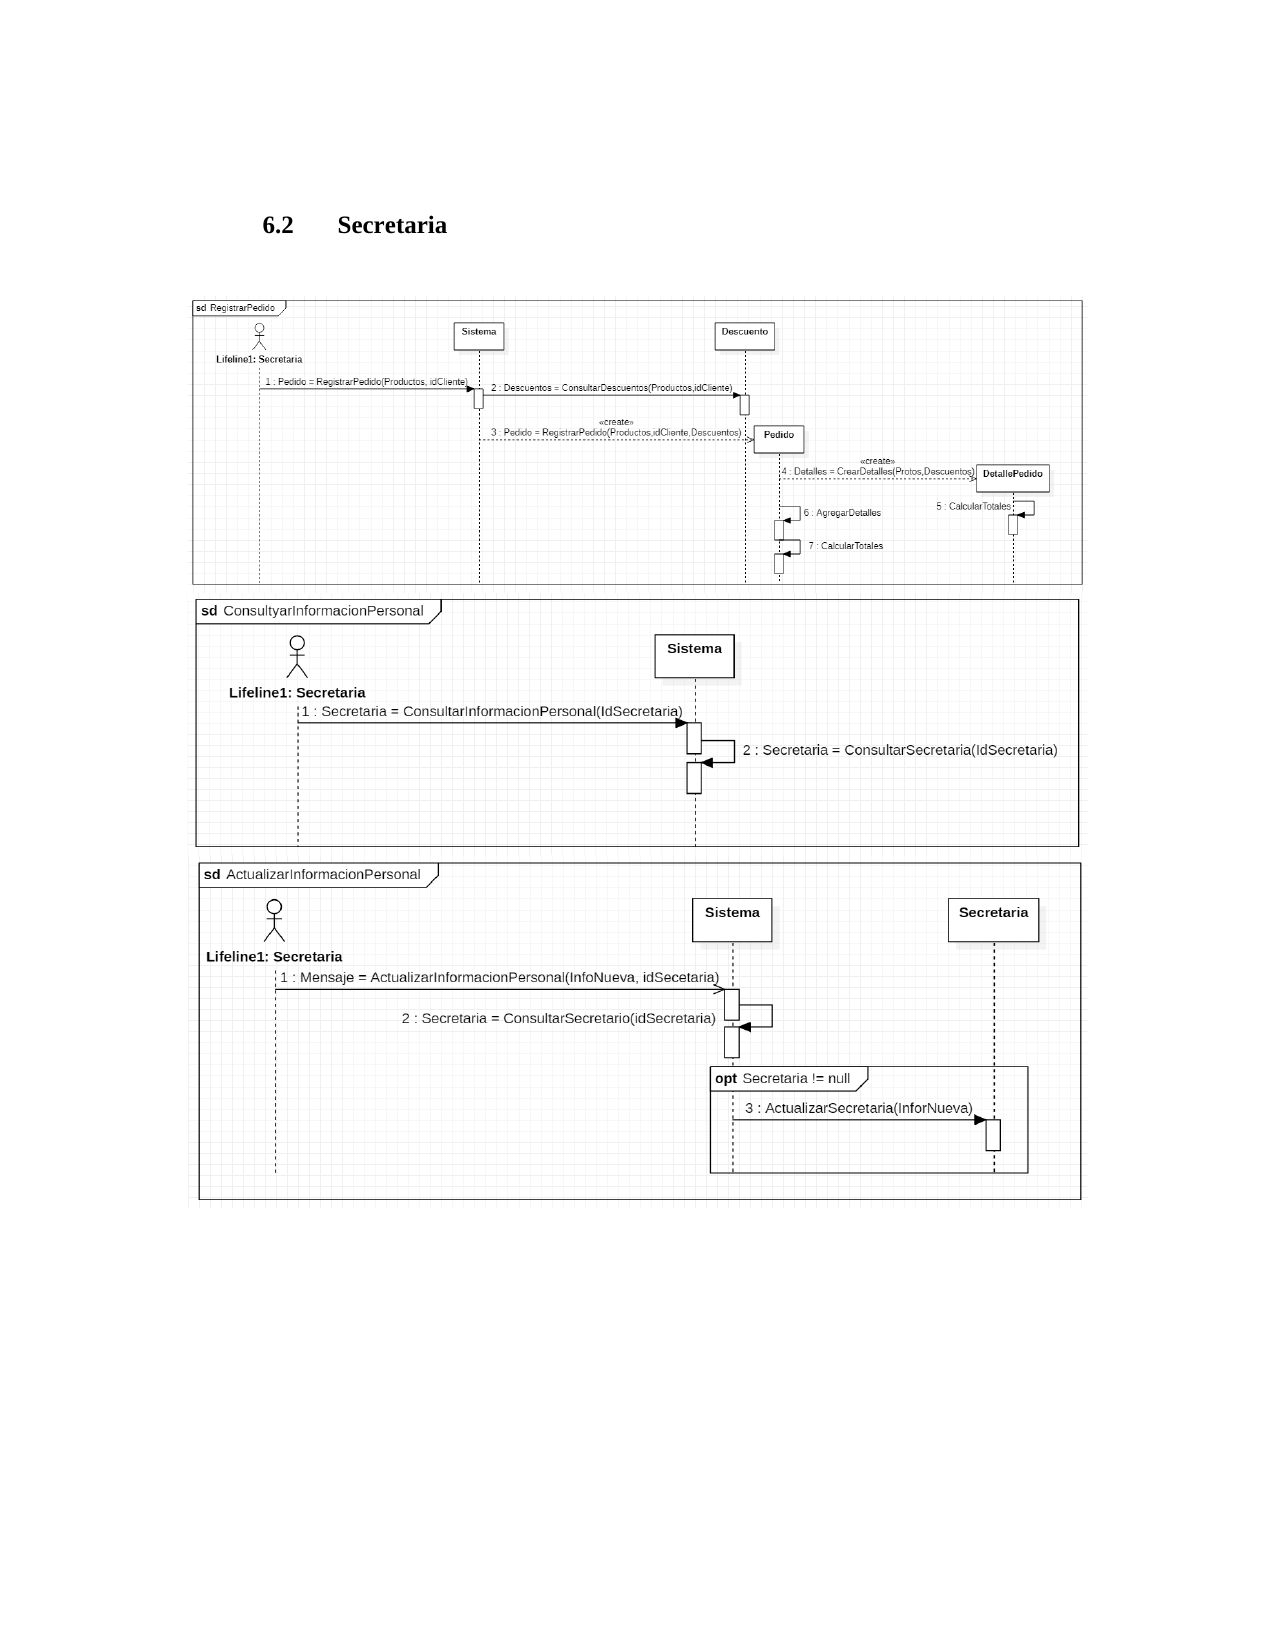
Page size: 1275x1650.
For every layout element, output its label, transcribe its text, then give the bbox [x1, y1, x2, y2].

picture [187, 296, 1088, 1208]
subtitle Secretaria [262, 210, 1087, 239]
